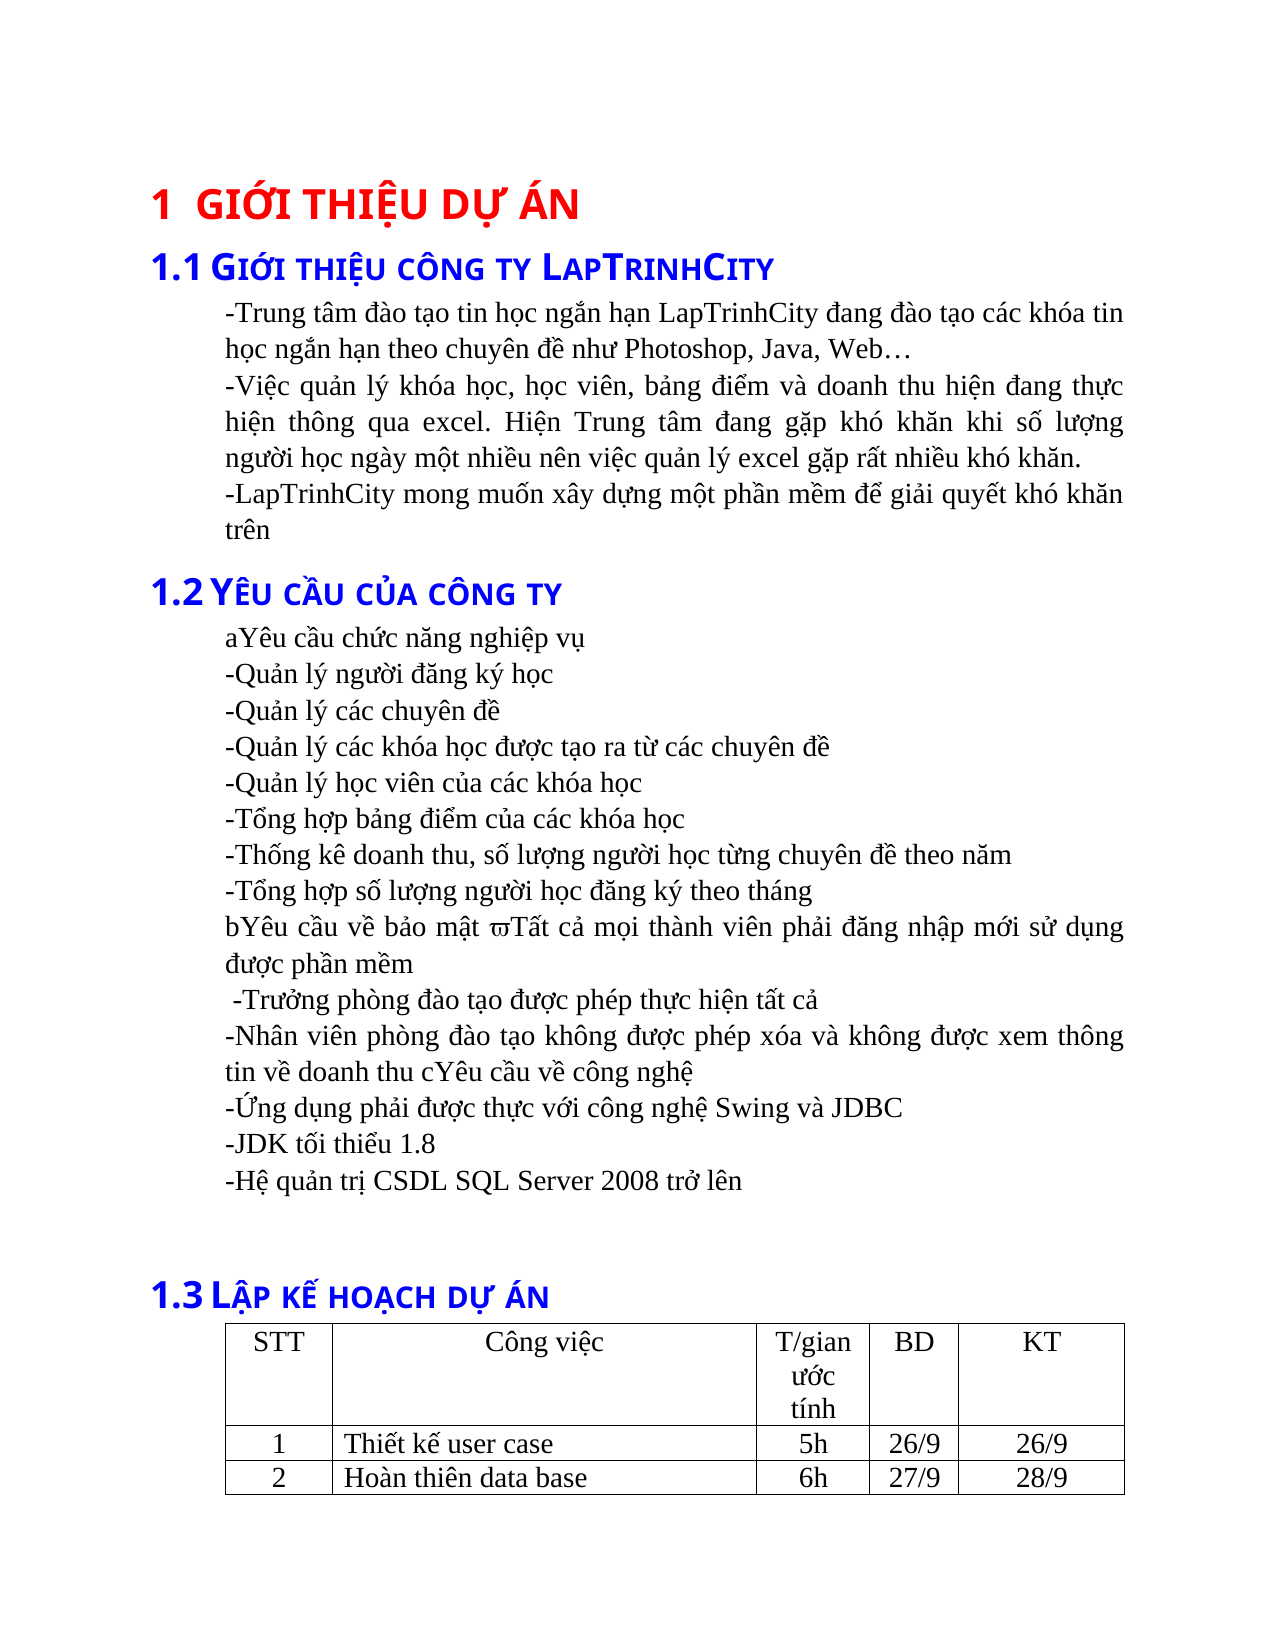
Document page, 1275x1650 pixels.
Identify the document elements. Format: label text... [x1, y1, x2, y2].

table_cell Hoàn thiên data base [333, 1461, 756, 1494]
list -Quản lý học viên của các khóa học [225, 765, 1125, 798]
subtitle Yêu cầu của công ty [150, 565, 1125, 616]
table_cell 27/9 [870, 1461, 958, 1494]
list bYêu cầu về bảo mật Tất cả mọi thành viên phải đăng nhập mới sử dụng được phần mềm [225, 909, 1125, 979]
table_header STT [226, 1324, 332, 1425]
table_header KT [959, 1324, 1124, 1425]
table_cell 5h [757, 1426, 869, 1459]
table_cell 1 [226, 1426, 332, 1459]
list -Tổng hợp bảng điểm của các khóa học [225, 801, 1125, 834]
list -LapTrinhCity mong muốn xây dựng một phần mềm để giải quyết khó khăn trên [225, 476, 1125, 546]
list -Tổng hợp số lượng người học đăng ký theo tháng [225, 873, 1125, 907]
table_header T/gian ước tính [757, 1324, 869, 1425]
list -Trung tâm đào tạo tin học ngắn hạn LapTrinhCity đang đào tạo các khóa tin học ngắn hạn theo chuyên đề như Photoshop, Java, Web… [225, 296, 1125, 365]
subtitle Giới thiệu công ty LapTrinhCity [150, 240, 1125, 291]
table_cell 26/9 [959, 1426, 1124, 1459]
table_header BD [870, 1324, 958, 1425]
table_cell 28/9 [959, 1461, 1124, 1494]
subtitle Giới thiệu dự án [150, 175, 1125, 232]
list -Nhân viên phòng đào tạo không được phép xóa và không được xem thông tin về doanh thu cYêu cầu về công nghệ [225, 1018, 1125, 1088]
list -Quản lý các chuyên đề [225, 693, 1125, 726]
table_cell 6h [757, 1461, 869, 1494]
list -Thống kê doanh thu, số lượng người học từng chuyên đề theo năm [225, 837, 1125, 871]
list aYêu cầu chức năng nghiệp vụ [225, 620, 1125, 654]
list -JDK tối thiểu 1.8 [225, 1126, 1125, 1160]
table_cell Thiết kế user case [333, 1426, 756, 1459]
table_cell 2 [226, 1461, 332, 1494]
table_cell 26/9 [870, 1426, 958, 1459]
list -Ứng dụng phải được thực với công nghệ Swing và JDBC [225, 1090, 1125, 1124]
list -Quản lý người đăng ký học [225, 656, 1125, 690]
list -Việc quản lý khóa học, học viên, bảng điểm và doanh thu hiện đang thực hiện thông qua excel. Hiện Trung tâm đang gặp khó khăn khi số lượng người học ngày một nhiều nên việc quản lý excel gặp rất nhiều khó khăn. [225, 368, 1125, 474]
table_header Công việc [333, 1324, 756, 1425]
list -Quản lý các khóa học được tạo ra từ các chuyên đề [225, 729, 1125, 762]
list -Hệ quản trị CSDL SQL Server 2008 trở lên [225, 1163, 1125, 1196]
subtitle Lập kế hoạch dự án [150, 1268, 1125, 1319]
list -Trưởng phòng đào tạo được phép thực hiện tất cả [225, 982, 1125, 1015]
